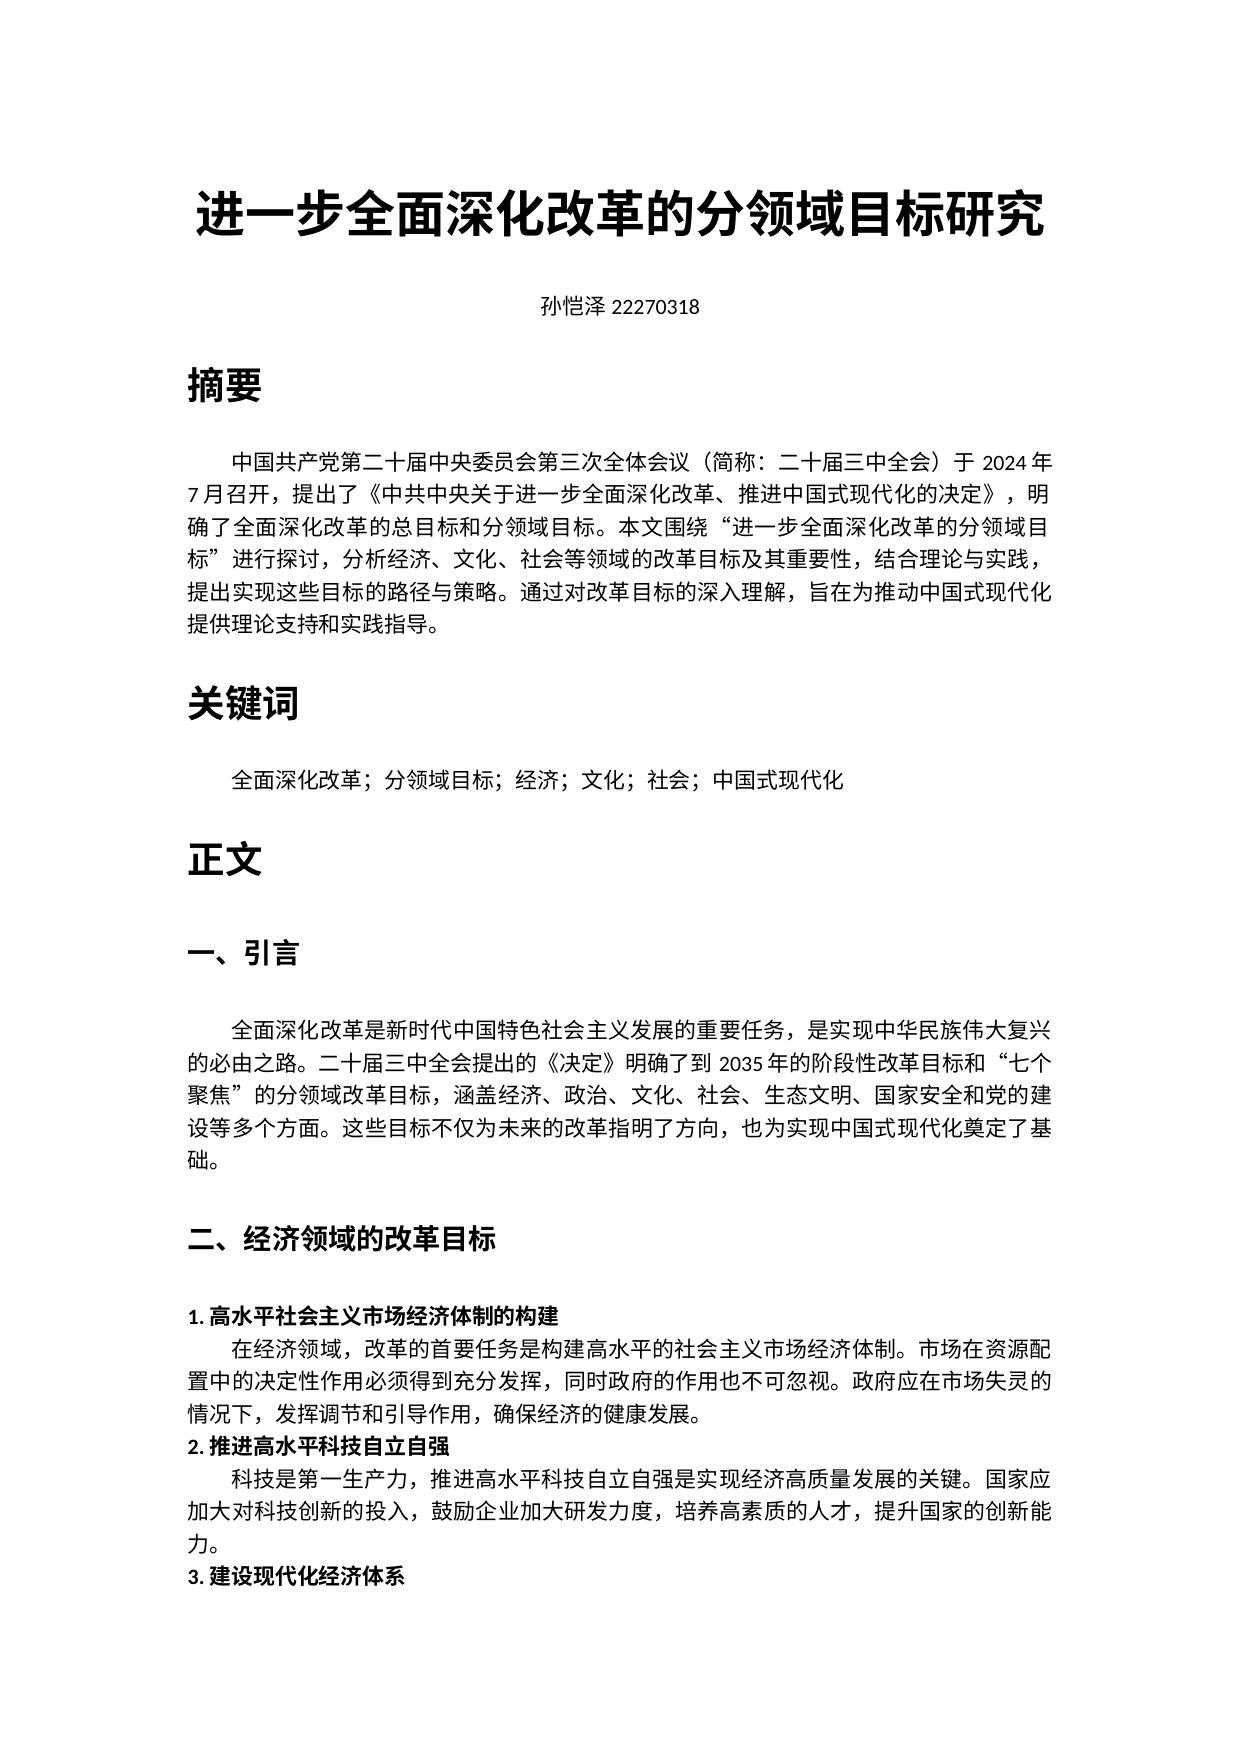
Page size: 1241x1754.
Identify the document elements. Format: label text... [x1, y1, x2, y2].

subtitle 正文 [187, 824, 1053, 889]
subtitle 摘要 [187, 350, 1053, 415]
subtitle 关键词 [187, 669, 1053, 734]
text 科技是第一生产力，推进高水平科技自立自强是实现经济高质量发展的关键。国家应加大对科技创新的投入，鼓励企业加大研发力度，培养高素质的人才，提升国家的创新能力。 [187, 1461, 1053, 1559]
text 2. 推进高水平科技自立自强 [187, 1429, 1053, 1461]
subtitle 二、经济领域的改革目标 [187, 1204, 1053, 1269]
text 3. 建设现代化经济体系 [187, 1559, 1053, 1591]
text 1. 高水平社会主义市场经济体制的构建 [187, 1299, 1053, 1331]
text 孙恺泽 22270318 [187, 289, 1053, 321]
subtitle 一、引言 [187, 919, 1053, 984]
text 在经济领域，改革的首要任务是构建高水平的社会主义市场经济体制。市场在资源配置中的决定性作用必须得到充分发挥，同时政府的作用也不可忽视。政府应在市场失灵的情况下，发挥调节和引导作用，确保经济的健康发展。 [187, 1331, 1053, 1429]
subtitle 进一步全面深化改革的分领域目标研究 [187, 162, 1053, 259]
text 全面深化改革；分领域目标；经济；文化；社会；中国式现代化 [187, 763, 1053, 795]
text 全面深化改革是新时代中国特色社会主义发展的重要任务，是实现中华民族伟大复兴的必由之路。二十届三中全会提出的《决定》明确了到2035年的阶段性改革目标和“七个聚焦”的分领域改革目标，涵盖经济、政治、文化、社会、生态文明、国家安全和党的建设等多个方面。这些目标不仅为未来的改革指明了方向，也为实现中国式现代化奠定了基础。 [187, 1013, 1053, 1175]
text 中国共产党第二十届中央委员会第三次全体会议（简称：二十届三中全会）于2024年7月召开，提出了《中共中央关于进一步全面深化改革、推进中国式现代化的决定》，明确了全面深化改革的总目标和分领域目标。本文围绕“进一步全面深化改革的分领域目标”进行探讨，分析经济、文化、社会等领域的改革目标及其重要性，结合理论与实践，提出实现这些目标的路径与策略。通过对改革目标的深入理解，旨在为推动中国式现代化提供理论支持和实践指导。 [187, 444, 1053, 639]
